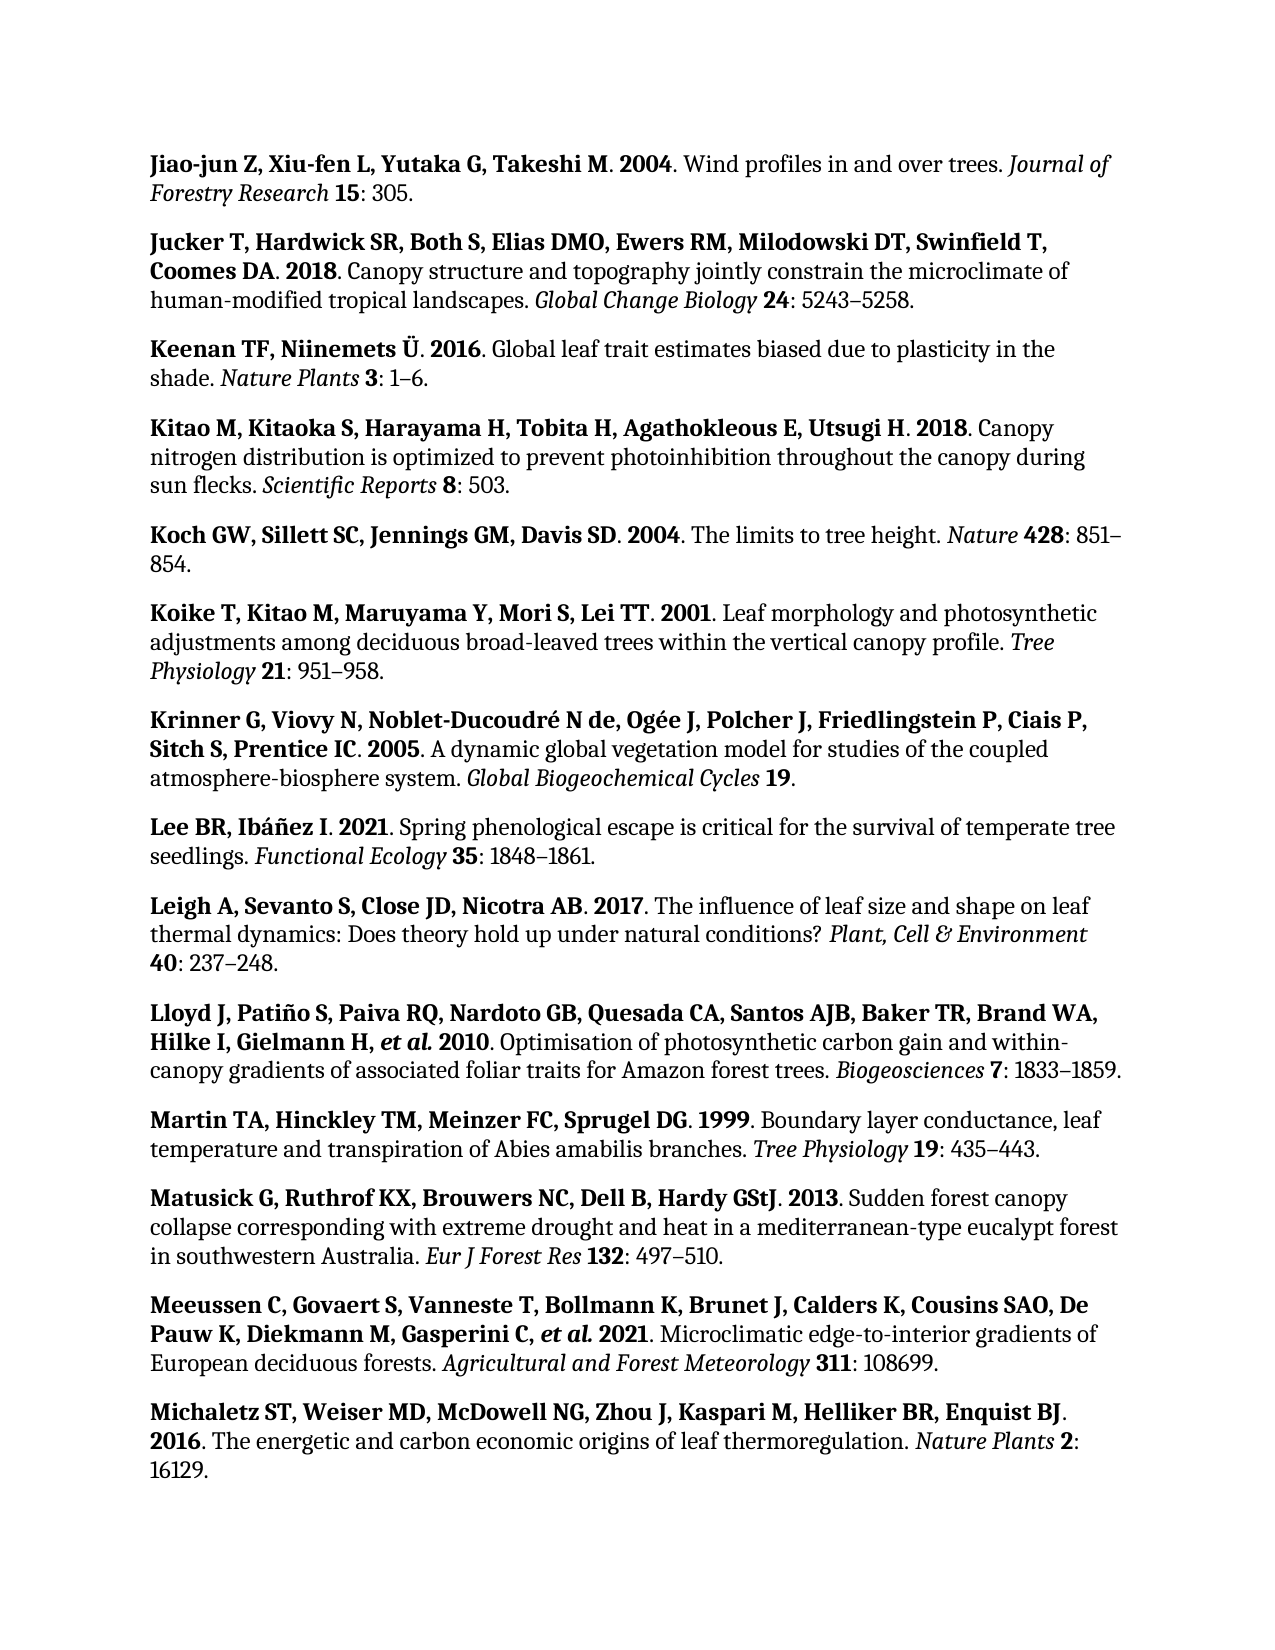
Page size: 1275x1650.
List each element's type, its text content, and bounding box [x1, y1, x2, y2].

text Jiao-jun Z, Xiu-fen L, Yutaka G, Takeshi M. 2004. Wind profiles in and over trees. Journal of Forestry Research 15: 305. [150, 150, 1125, 207]
text Lloyd J, Patiño S, Paiva RQ, Nardoto GB, Quesada CA, Santos AJB, Baker TR, Brand WA, Hilke I, Gielmann H, et al. 2010. Optimisation of photosynthetic carbon gain and within-canopy gradients of associated foliar traits for Amazon forest trees. Biogeosciences 7: 1833–1859. [150, 999, 1125, 1085]
text Koike T, Kitao M, Maruyama Y, Mori S, Lei TT. 2001. Leaf morphology and photosynthetic adjustments among deciduous broad-leaved trees within the vertical canopy profile. Tree Physiology 21: 951–958. [150, 599, 1125, 685]
text Lee BR, Ibáñez I. 2021. Spring phenological escape is critical for the survival of temperate tree seedlings. Functional Ecology 35: 1848–1861. [150, 813, 1125, 871]
text Martin TA, Hinckley TM, Meinzer FC, Sprugel DG. 1999. Boundary layer conductance, leaf temperature and transpiration of Abies amabilis branches. Tree Physiology 19: 435–443. [150, 1106, 1125, 1163]
text Michaletz ST, Weiser MD, McDowell NG, Zhou J, Kaspari M, Helliker BR, Enquist BJ. 2016. The energetic and carbon economic origins of leaf thermoregulation. Nature Plants 2: 16129. [150, 1398, 1125, 1484]
text Keenan TF, Niinemets Ü. 2016. Global leaf trait estimates biased due to plasticity in the shade. Nature Plants 3: 1–6. [150, 335, 1125, 393]
text Krinner G, Viovy N, Noblet-Ducoudré N de, Ogée J, Polcher J, Friedlingstein P, Ciais P, Sitch S, Prentice IC. 2005. A dynamic global vegetation model for studies of the coupled atmosphere-biosphere system. Global Biogeochemical Cycles 19. [150, 706, 1125, 792]
text Koch GW, Sillett SC, Jennings GM, Davis SD. 2004. The limits to tree height. Nature 428: 851–854. [150, 521, 1125, 578]
text Matusick G, Ruthrof KX, Brouwers NC, Dell B, Hardy GStJ. 2013. Sudden forest canopy collapse corresponding with extreme drought and heat in a mediterranean-type eucalypt forest in southwestern Australia. Eur J Forest Res 132: 497–510. [150, 1184, 1125, 1270]
text Kitao M, Kitaoka S, Harayama H, Tobita H, Agathokleous E, Utsugi H. 2018. Canopy nitrogen distribution is optimized to prevent photoinhibition throughout the canopy during sun flecks. Scientific Reports 8: 503. [150, 414, 1125, 500]
text Meeussen C, Govaert S, Vanneste T, Bollmann K, Brunet J, Calders K, Cousins SAO, De Pauw K, Diekmann M, Gasperini C, et al. 2021. Microclimatic edge-to-interior gradients of European deciduous forests. Agricultural and Forest Meteorology 311: 108699. [150, 1291, 1125, 1377]
text Leigh A, Sevanto S, Close JD, Nicotra AB. 2017. The influence of leaf size and shape on leaf thermal dynamics: Does theory hold up under natural conditions? Plant, Cell & Environment 40: 237–248. [150, 892, 1125, 978]
text Jucker T, Hardwick SR, Both S, Elias DMO, Ewers RM, Milodowski DT, Swinfield T, Coomes DA. 2018. Canopy structure and topography jointly constrain the microclimate of human-modified tropical landscapes. Global Change Biology 24: 5243–5258. [150, 228, 1125, 314]
